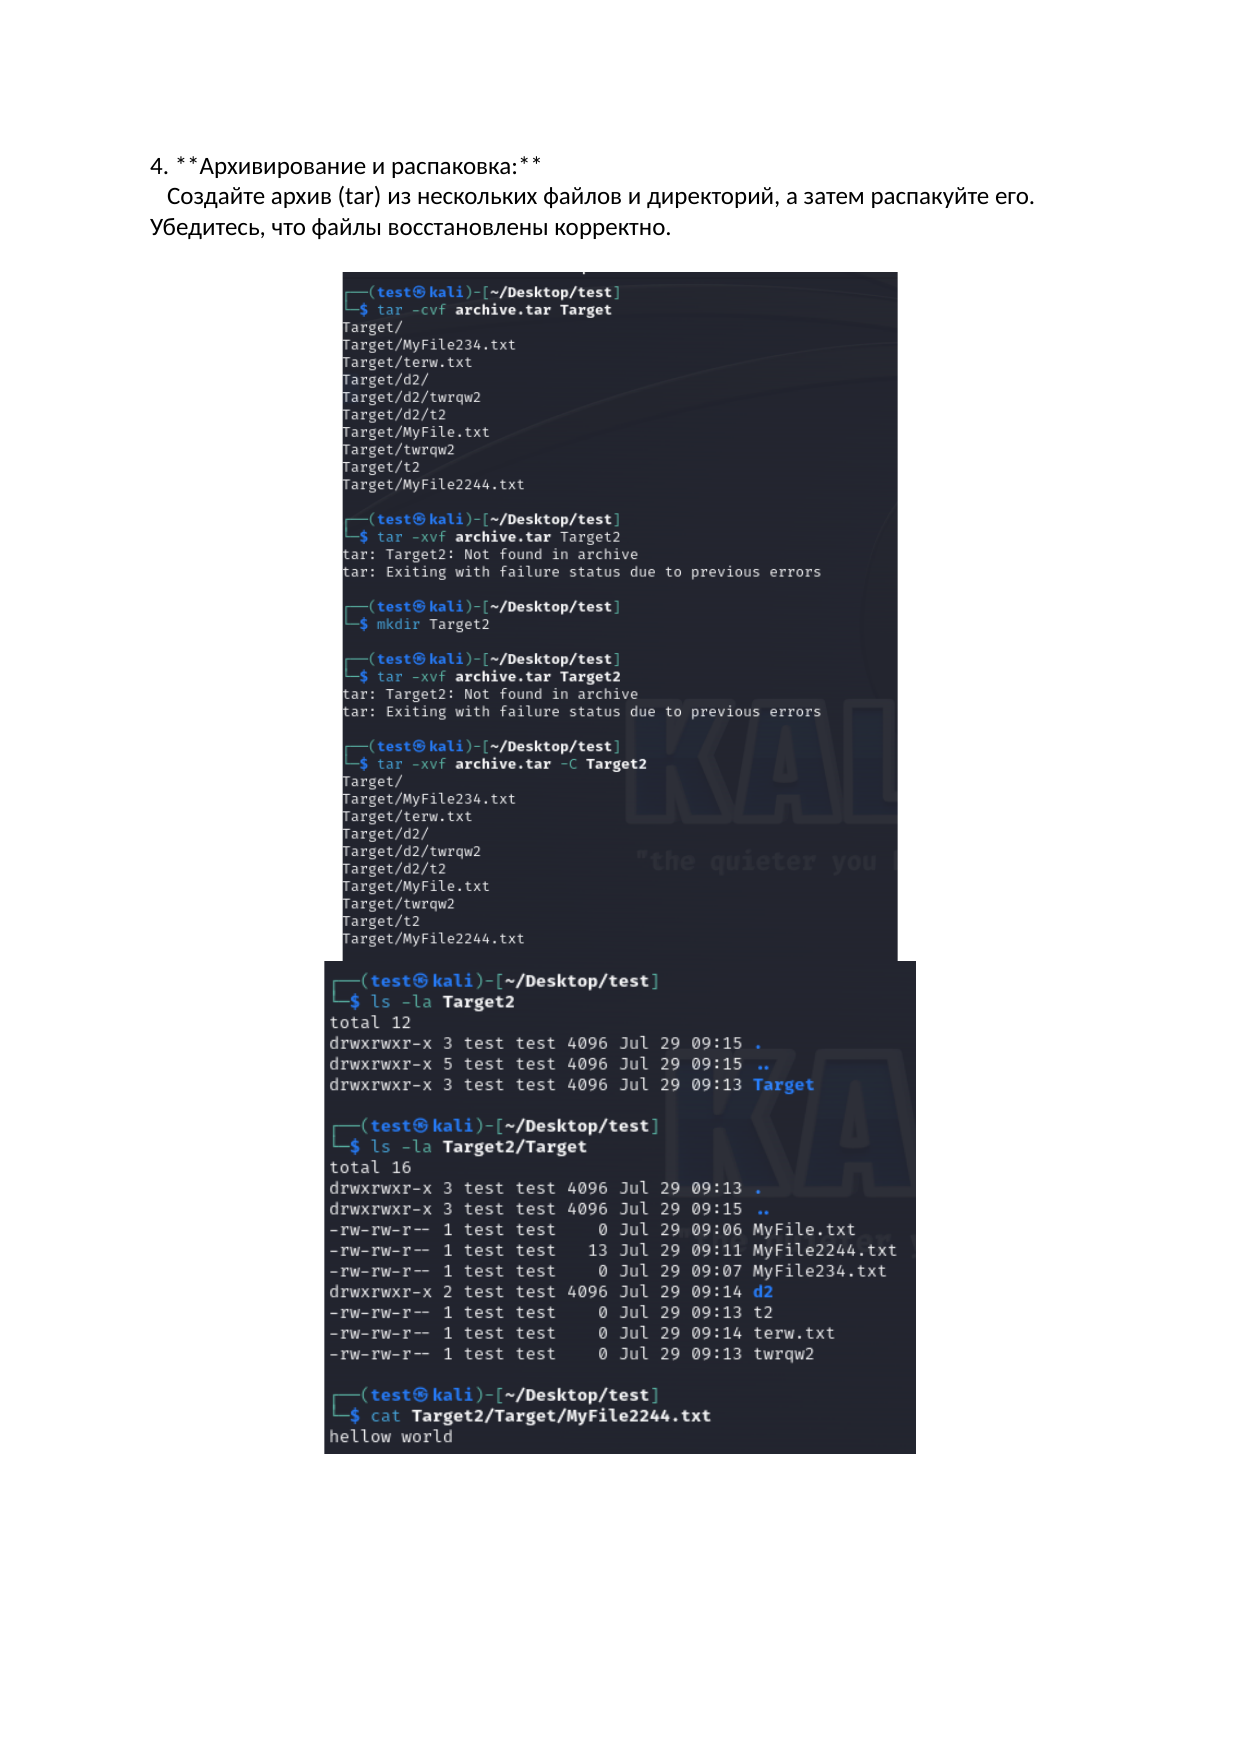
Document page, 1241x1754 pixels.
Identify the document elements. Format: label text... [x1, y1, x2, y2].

text Создайте архив (tar) из нескольких файлов и директорий, а затем распакуйте его. Убедитесь, что файлы восстановлены корректно. [150, 181, 1090, 242]
picture [324, 272, 916, 1454]
text 4. **Архивирование и распаковка:** [150, 150, 1090, 181]
